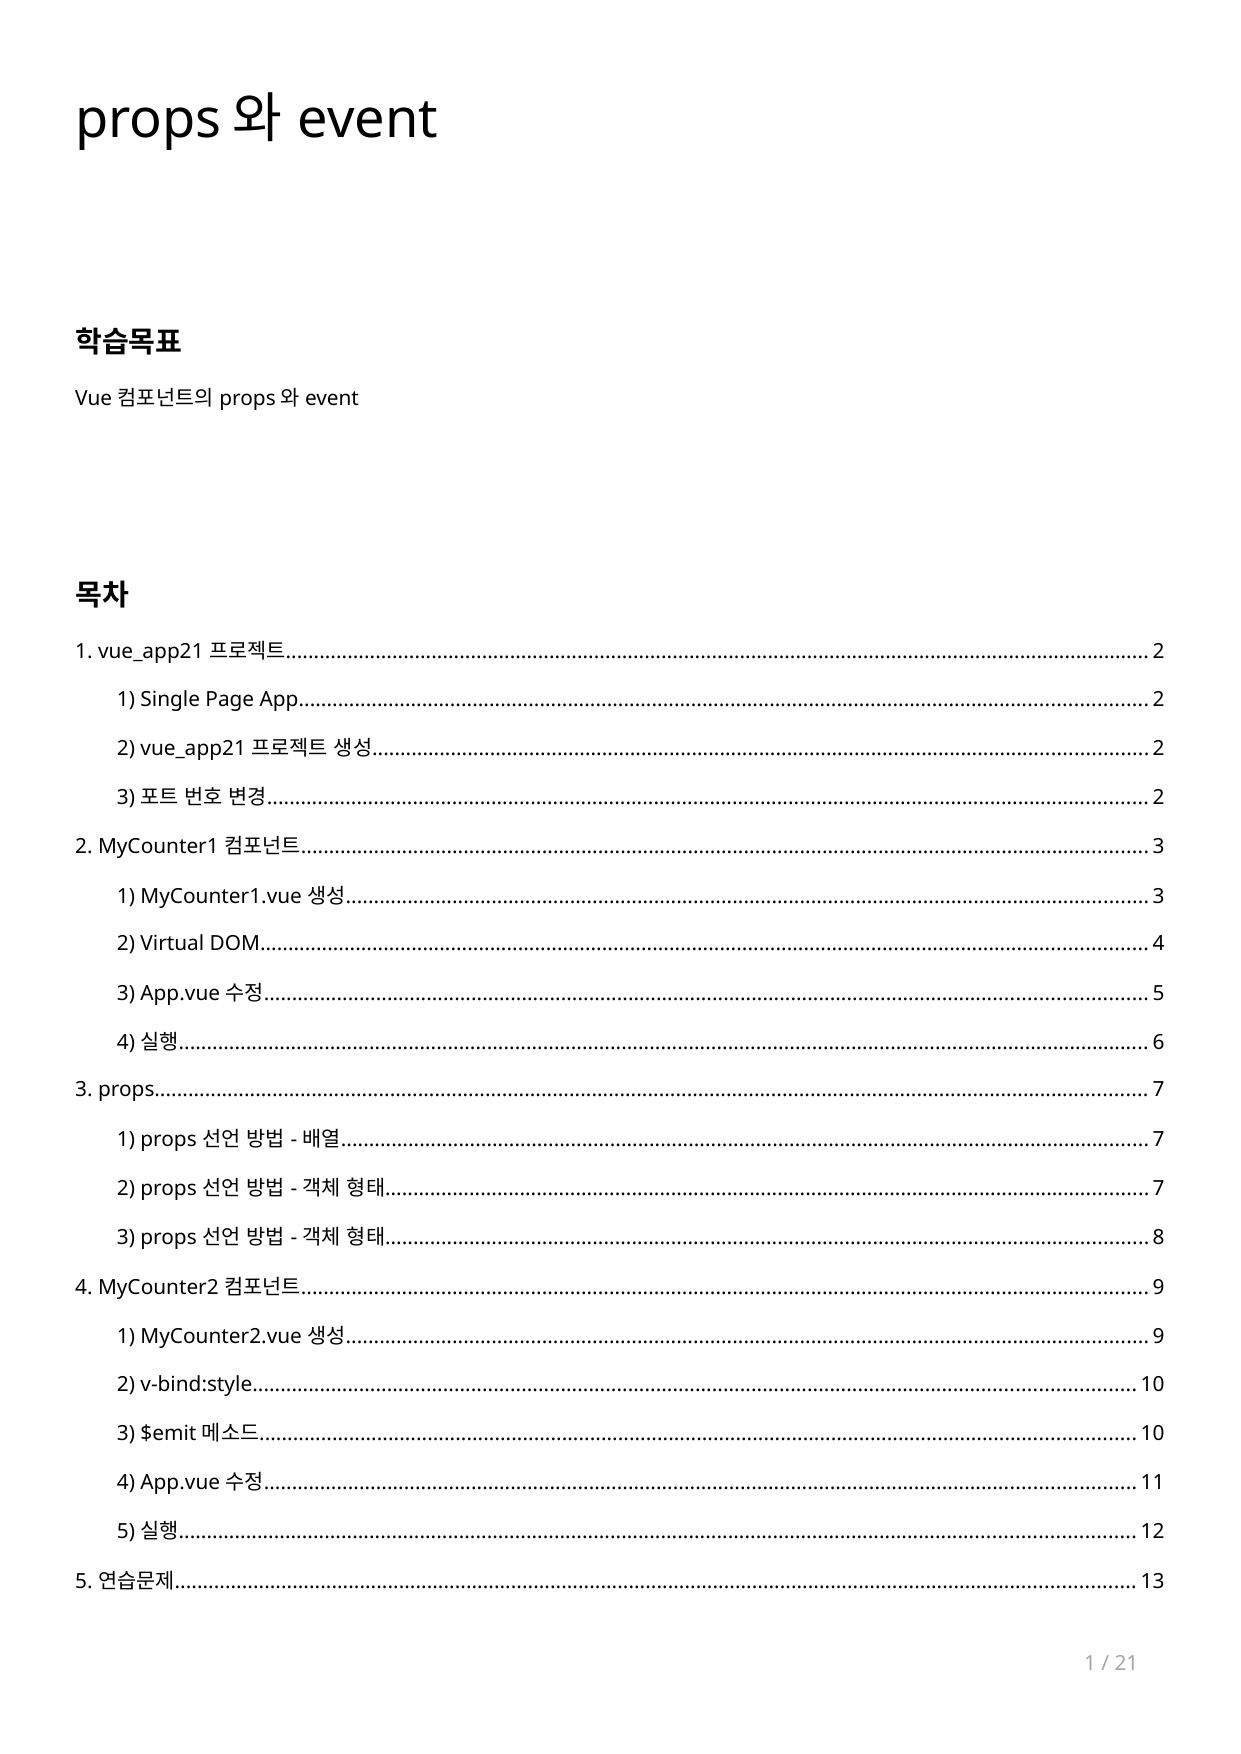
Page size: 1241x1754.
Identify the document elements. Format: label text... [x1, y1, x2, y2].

text 1) Single Page App 2 [117, 684, 1165, 712]
text props와 event [75, 75, 1165, 154]
text 2) vue_app21 프로젝트 생성 2 [117, 731, 1165, 761]
text 1) MyCounter1.vue 생성 3 [117, 879, 1165, 909]
text 1) props 선언 방법 - 배열 7 [117, 1122, 1165, 1152]
text 2) v-bind:style 10 [117, 1369, 1165, 1397]
text 3) $emit 메소드 10 [117, 1416, 1165, 1446]
text 3) 포트 번호 변경 2 [117, 780, 1165, 811]
text 학습목표 [75, 318, 1165, 361]
text Vue 컴포넌트의 props와 event [75, 381, 1165, 411]
text 2) props 선언 방법 - 객체 형태 7 [117, 1171, 1165, 1201]
text 4) 실행 6 [117, 1025, 1165, 1055]
text 3) props 선언 방법 - 객체 형태 8 [117, 1221, 1165, 1251]
text 4. MyCounter2 컴포넌트 9 [75, 1270, 1165, 1300]
text 5. 연습문제 13 [75, 1564, 1165, 1594]
text 1) MyCounter2.vue 생성 9 [117, 1319, 1165, 1349]
text 3) App.vue 수정 5 [117, 976, 1165, 1006]
text 3. props 7 [75, 1074, 1165, 1103]
text 5) 실행 12 [117, 1515, 1165, 1545]
text 4) App.vue 수정 11 [117, 1465, 1165, 1496]
text 2. MyCounter1 컴포넌트 3 [75, 830, 1165, 860]
text 목차 [75, 572, 1165, 614]
text 2) Virtual DOM 4 [117, 928, 1165, 957]
text 1. vue_app21 프로젝트 2 [75, 634, 1165, 664]
